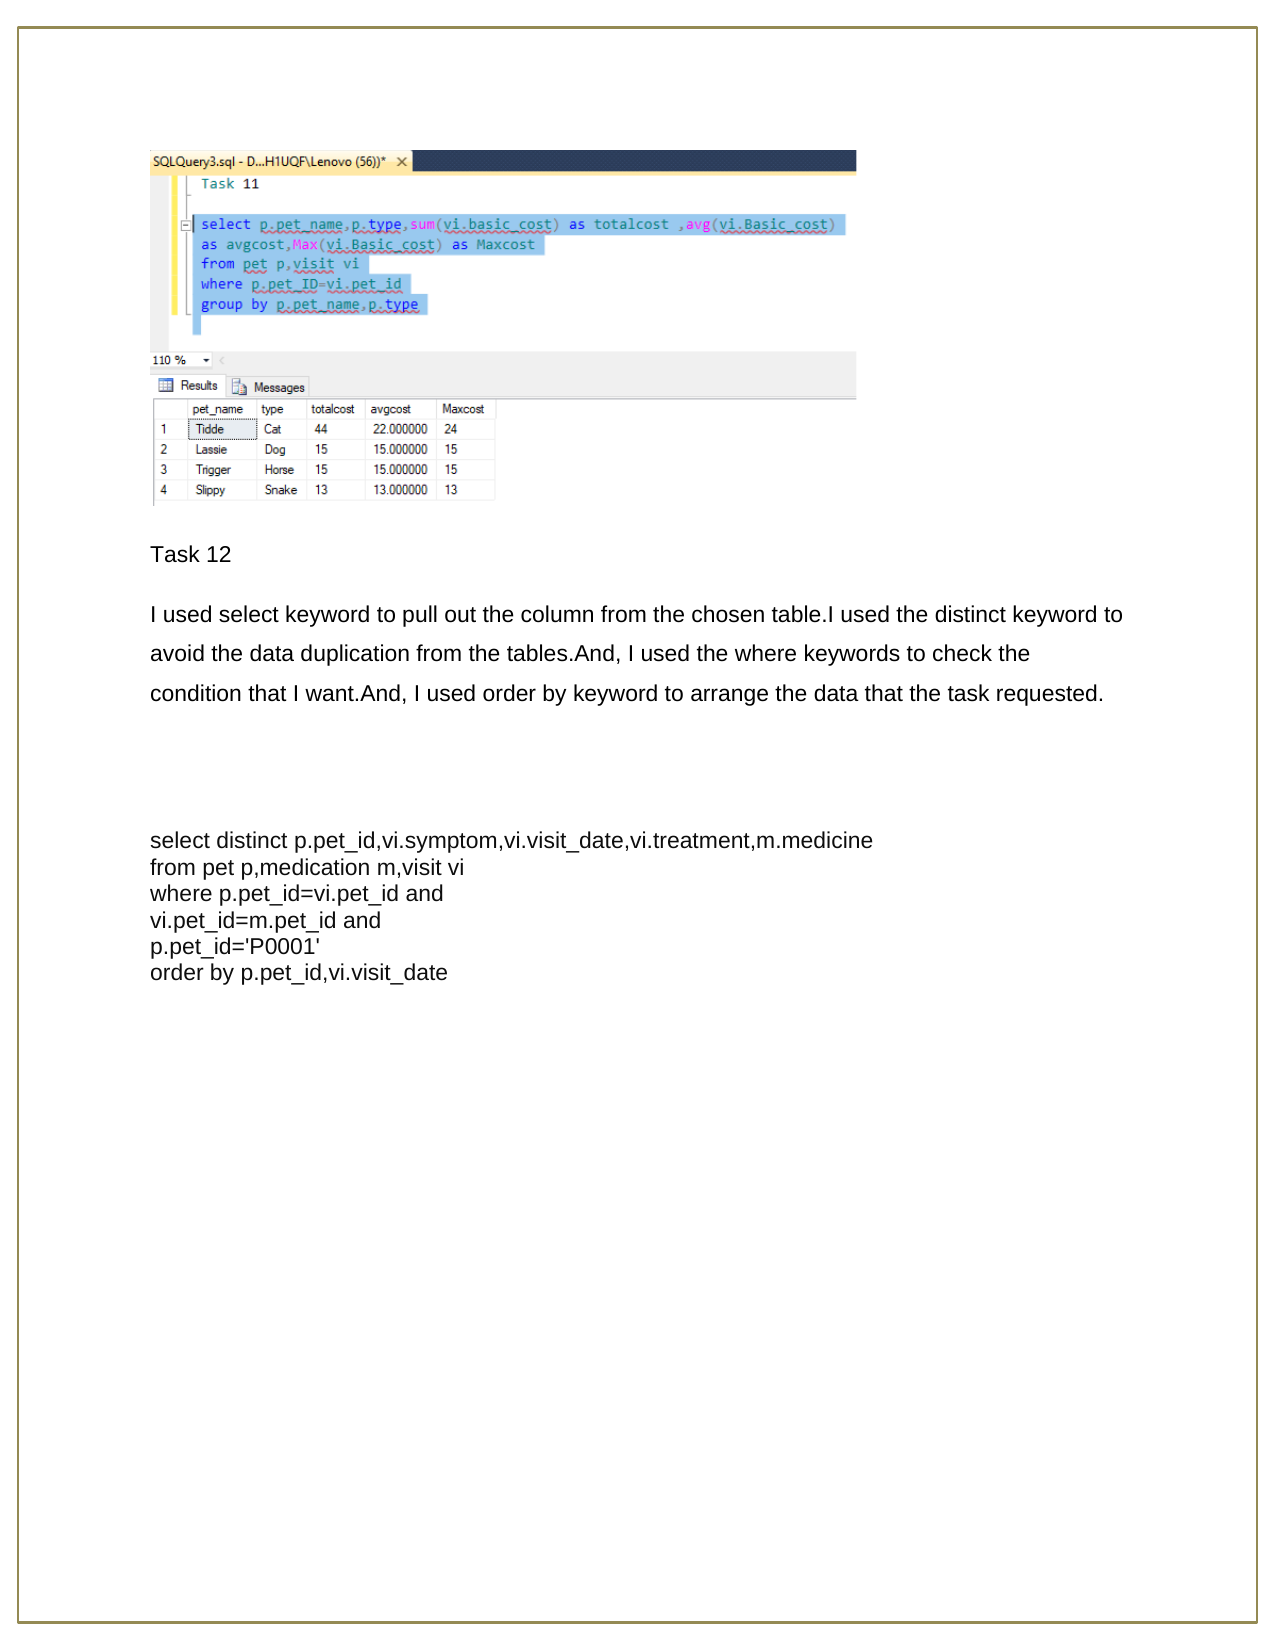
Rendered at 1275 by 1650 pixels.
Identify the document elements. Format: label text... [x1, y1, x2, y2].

text vi.pet_id=m.pet_id and [150, 907, 1125, 933]
picture [150, 150, 857, 506]
text from pet p,medication m,visit vi [150, 854, 1125, 880]
text I used select keyword to pull out the column from the chosen table.I used the distinct keyword to avoid the data duplication from the tables.And, I used the where keywords to check the condition that I want.And, I used order by keyword to arrange the data that the task requested. [150, 601, 1125, 706]
text p.pet_id='P0001' [150, 933, 1125, 959]
text Task 12 [150, 541, 1125, 567]
text order by p.pet_id,vi.visit_date [150, 959, 1125, 986]
text where p.pet_id=vi.pet_id and [150, 880, 1125, 907]
text select distinct p.pet_id,vi.symptom,vi.visit_date,vi.treatment,m.medicine [150, 827, 1125, 854]
